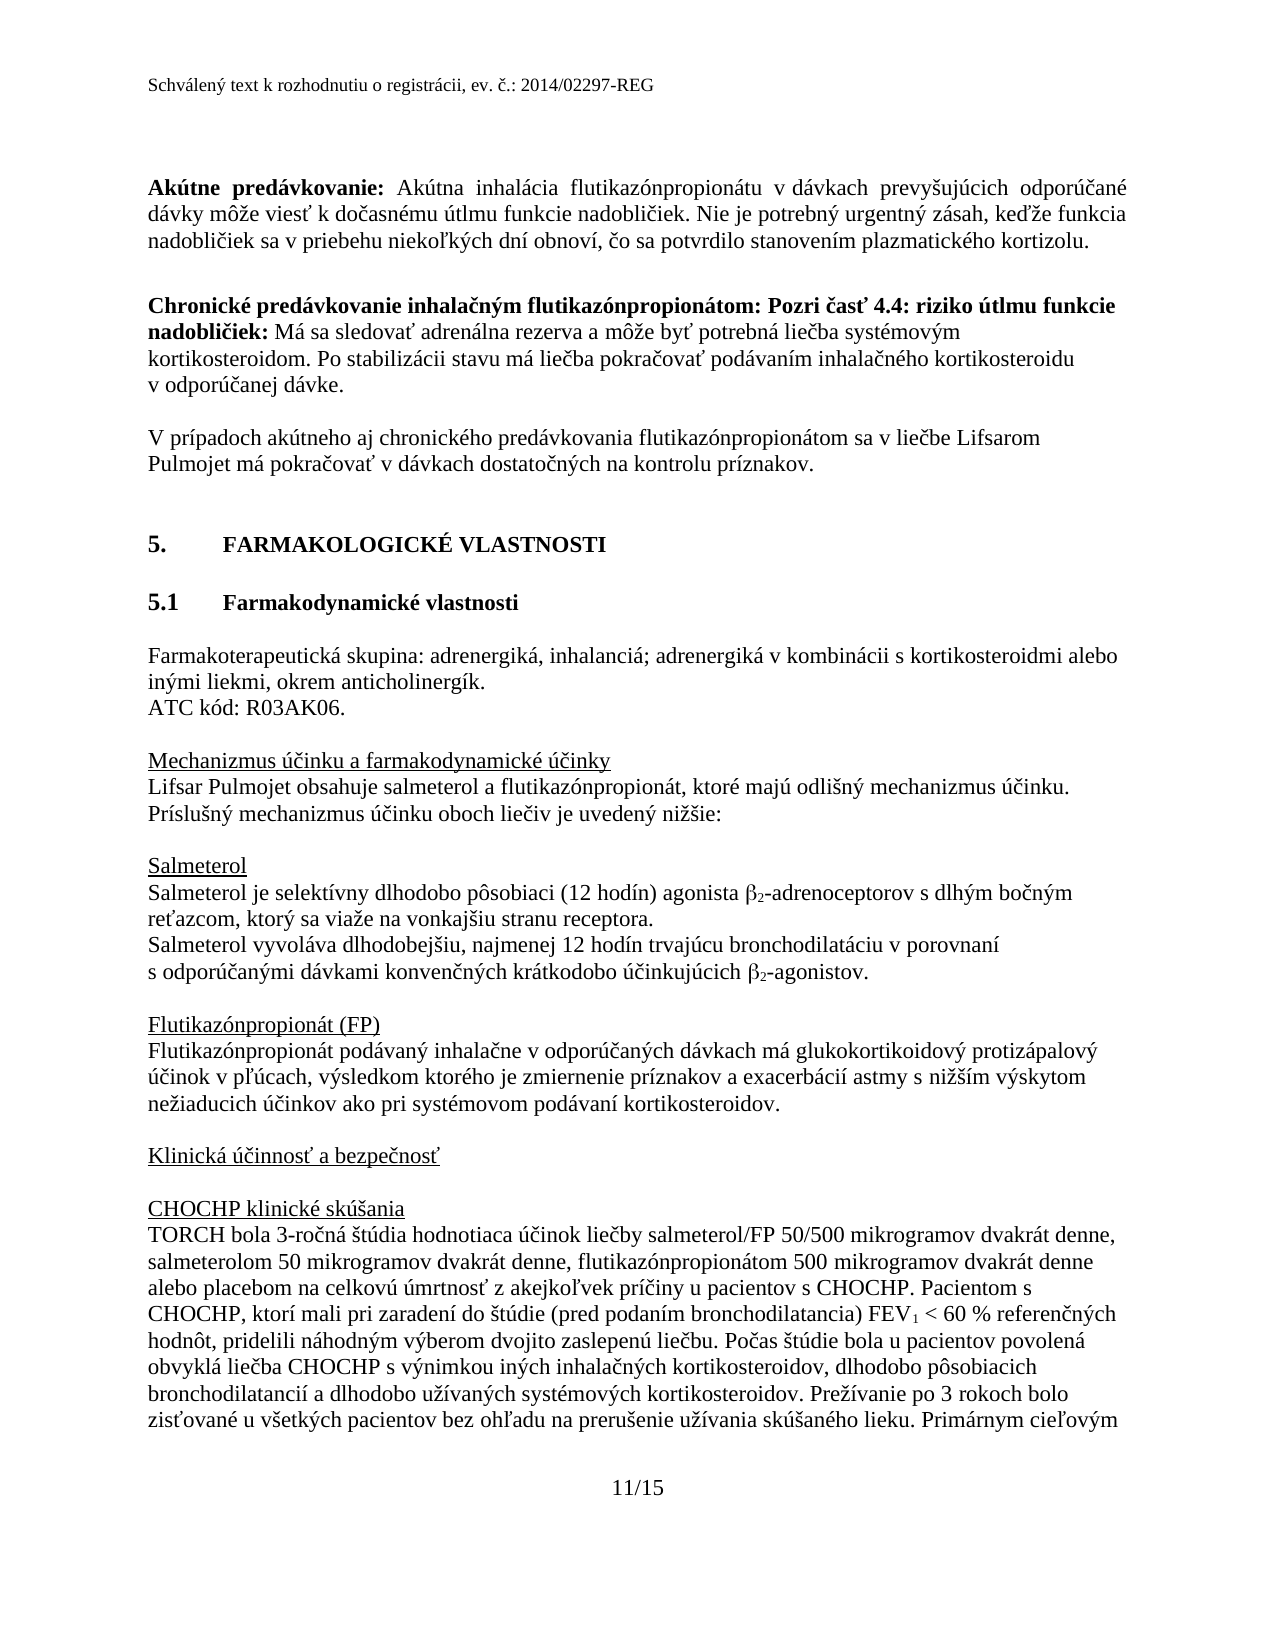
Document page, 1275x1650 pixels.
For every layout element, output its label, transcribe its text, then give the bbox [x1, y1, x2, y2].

text Lifsar Pulmojet obsahuje salmeterol a flutikazónpropionát, ktoré majú odlišný mechanizmus účinku. Príslušný mechanizmus účinku oboch liečiv je uvedený nižšie: [148, 773, 1127, 826]
text Salmeterol [148, 852, 1127, 879]
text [148, 1221, 1127, 1432]
text Akútne predávkovanie: Akútna inhalácia flutikazónpropionátu v dávkach prevyšujúcich odporúčané dávky môže viesť k dočasnému útlmu funkcie nadobličiek. Nie je potrebný urgentný zásah, keďže funkcia nadobličiek sa v priebehu niekoľkých dní obnoví, čo sa potvrdilo stanovením plazmatického kortizolu. [148, 174, 1127, 253]
text V prípadoch akútneho aj chronického predávkovania flutikazónpropionátom sa v liečbe Lifsarom Pulmojet má pokračovať v dávkach dostatočných na kontrolu príznakov. [148, 424, 1127, 476]
subtitle 5. FARMAKOLOGICKÉ VLASTNOSTI [148, 529, 1127, 558]
text Flutikazónpropionát (FP) [148, 1011, 1127, 1037]
text Salmeterol vyvoláva dlhodobejšiu, najmenej 12 hodín trvajúcu bronchodilatáciu v porovnaní s odporúčanými dávkami konvenčných krátkodobo účinkujúcich 2-agonistov. [148, 932, 1127, 984]
text Salmeterol je selektívny dlhodobo pôsobiaci (12 hodín) agonista 2-adrenoceptorov s dlhým bočným reťazcom, ktorý sa viaže na vonkajšiu stranu receptora. [148, 879, 1127, 932]
text Farmakoterapeutická skupina: adrenergiká, inhalanciá; adrenergiká v kombinácii s kortikosteroidmi alebo inými liekmi, okrem anticholinergík. [148, 642, 1127, 694]
text ATC kód: R03AK06. [148, 694, 1127, 721]
text 5.1 Farmakodynamické vlastnosti [148, 587, 1127, 615]
text Chronické predávkovanie inhalačným flutikazónpropionátom: Pozri časť 4.4: riziko útlmu funkcie nadobličiek: Má sa sledovať adrenálna rezerva a môže byť potrebná liečba systémovým kortikosteroidom. Po stabilizácii stavu má liečba pokračovať podávaním inhalačného kortikosteroidu v odporúčanej dávke. [148, 292, 1127, 397]
text Mechanizmus účinku a farmakodynamické účinky [148, 747, 1127, 773]
text CHOCHP klinické skúšania [148, 1195, 1127, 1221]
text Klinická účinnosť a bezpečnosť [148, 1142, 1127, 1169]
text Flutikazónpropionát podávaný inhalačne v odporúčaných dávkach má glukokortikoidový protizápalový účinok v pľúcach, výsledkom ktorého je zmiernenie príznakov a exacerbácií astmy s nižším výskytom nežiaducich účinkov ako pri systémovom podávaní kortikosteroidov. [148, 1037, 1127, 1116]
